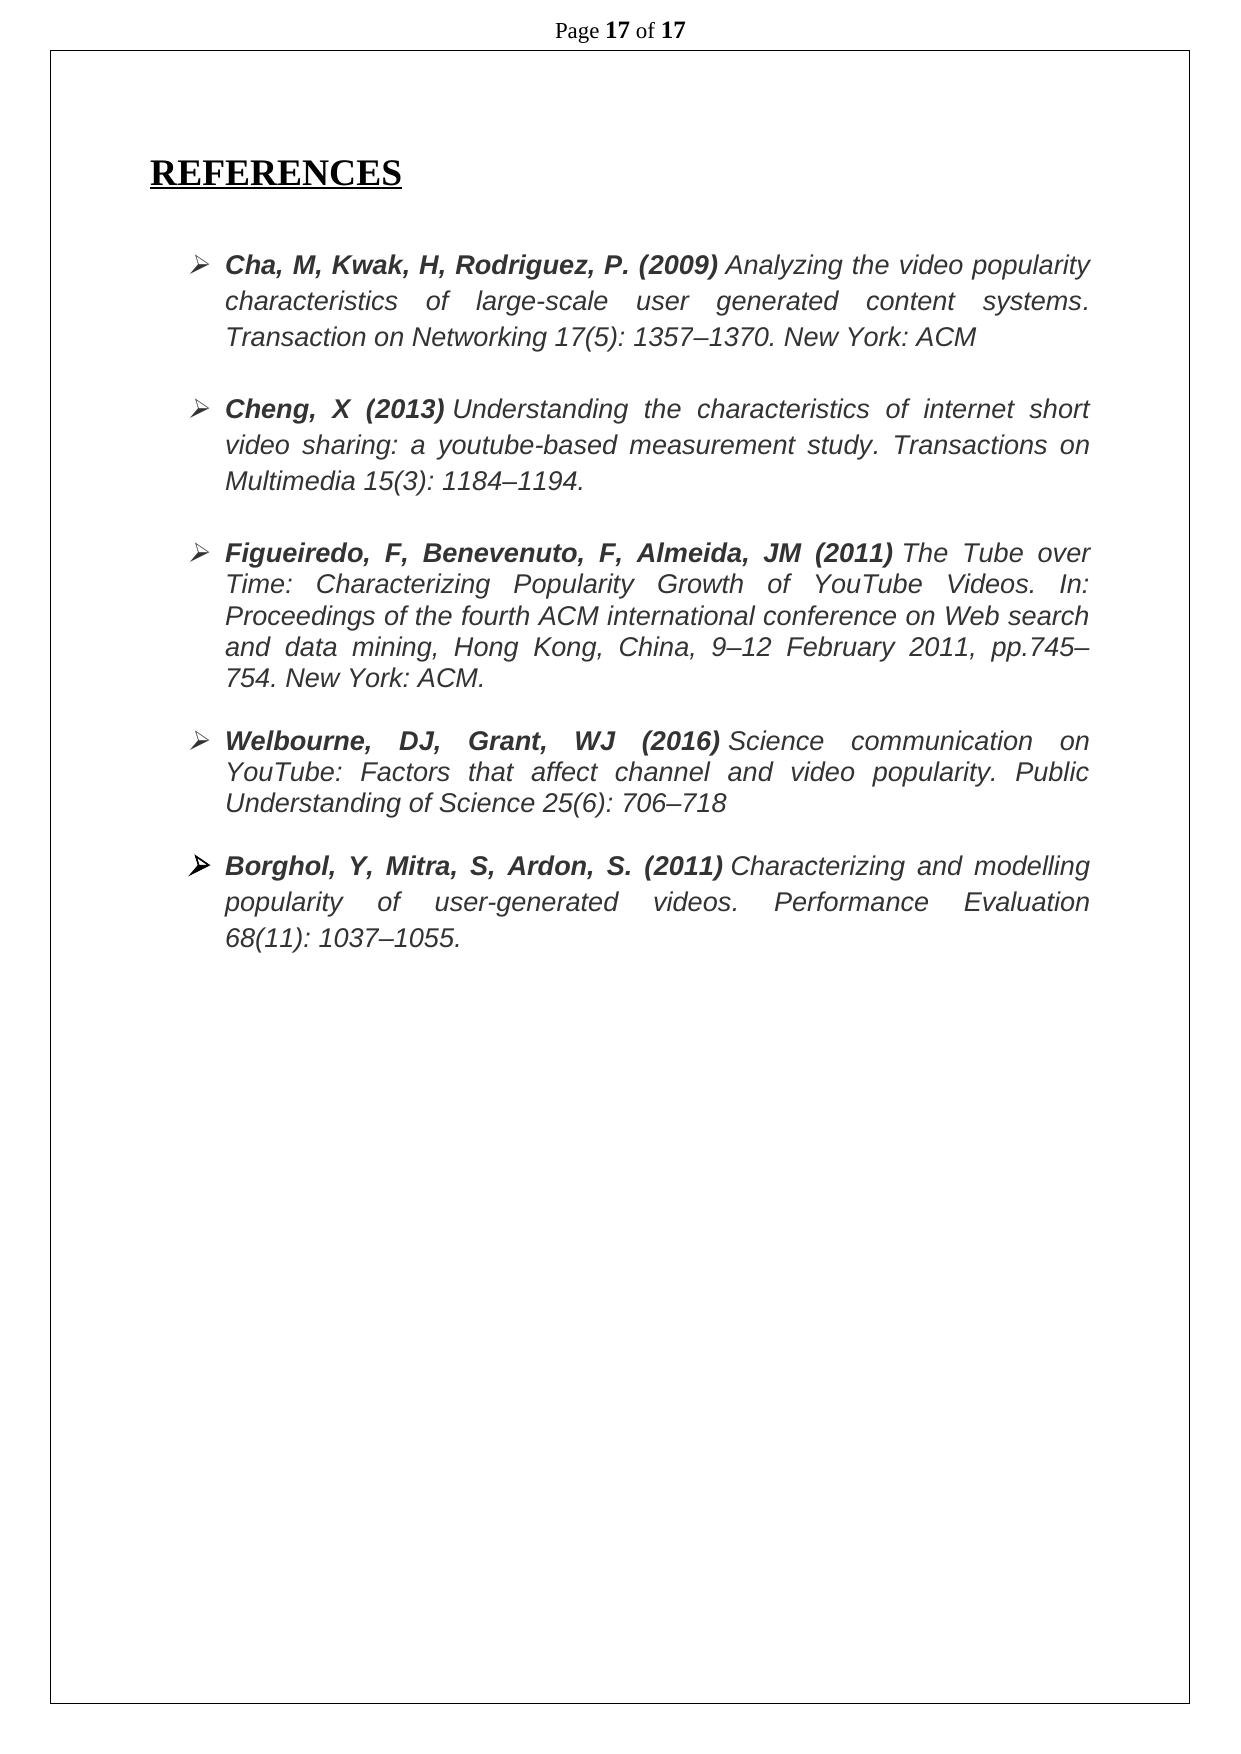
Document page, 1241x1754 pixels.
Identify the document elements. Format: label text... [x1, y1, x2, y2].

list Cha, M, Kwak, H, Rodriguez, P. (2009) Analyzing the video popularity characteristics of large-scale user generated content systems. Transaction on Networking 17(5): 1357–1370. New York: ACM [187, 249, 1090, 352]
list Cheng, X (2013) Understanding the characteristics of internet short video sharing: a youtube-based measurement study. Transactions on Multimedia 15(3): 1184–1194. [187, 393, 1090, 496]
list Welbourne, DJ, Grant, WJ (2016) Science communication on YouTube: Factors that affect channel and video popularity. Public Understanding of Science 25(6): 706–718 [187, 724, 1090, 818]
list Figueiredo, F, Benevenuto, F, Almeida, JM (2011) The Tube over Time: Characterizing Popularity Growth of YouTube Videos. In: Proceedings of the fourth ACM international conference on Web search and data mining, Hong Kong, China, 9–12 February 2011, pp.745–754. New York: ACM. [187, 537, 1090, 693]
text REFERENCES [150, 150, 1090, 193]
list Borghol, Y, Mitra, S, Ardon, S. (2011) Characterizing and modelling popularity of user-generated videos. Performance Evaluation 68(11): 1037–1055. [187, 849, 1090, 953]
